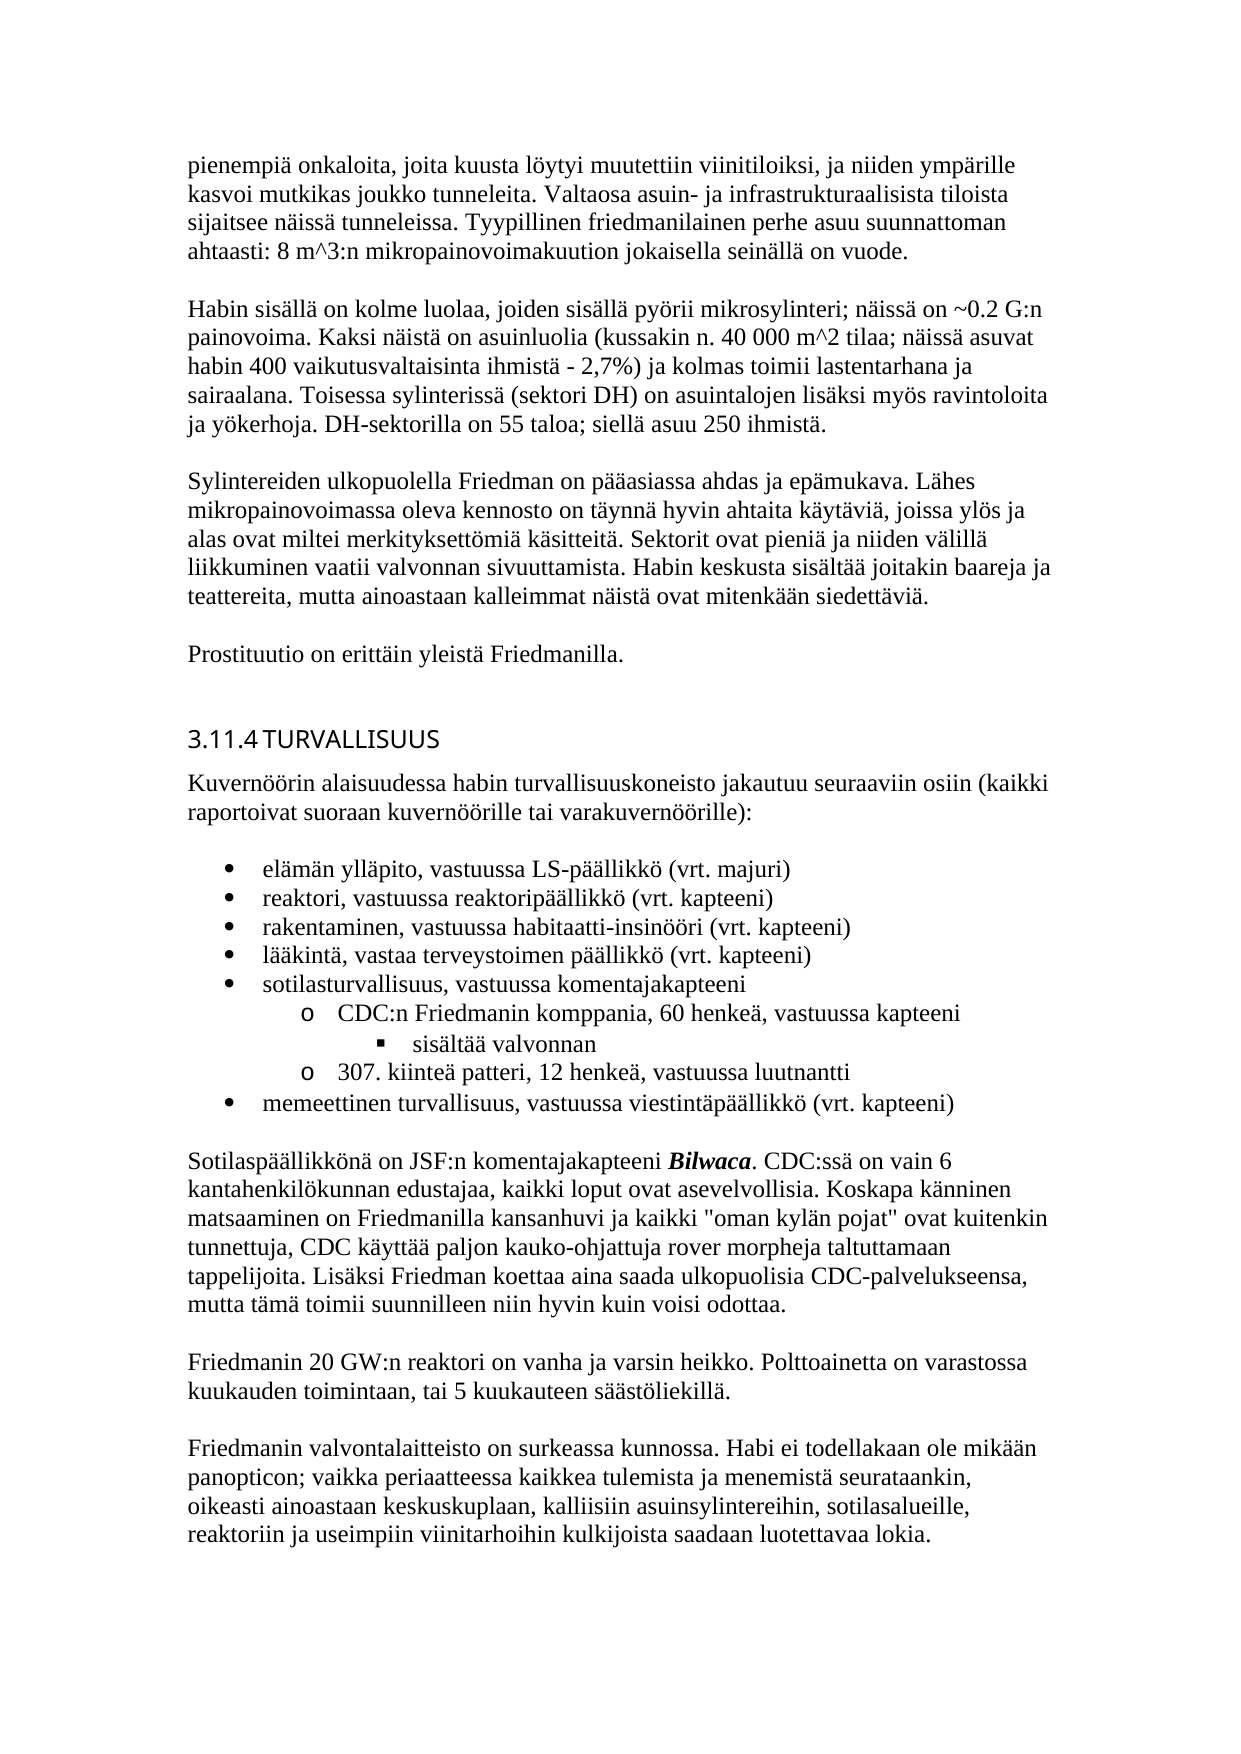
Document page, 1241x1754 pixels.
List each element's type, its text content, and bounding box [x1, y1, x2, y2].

list memeettinen turvallisuus, vastuussa viestintäpäällikkö (vrt. kapteeni) [225, 1088, 1053, 1117]
text Sotilaspäällikkönä on JSF:n komentajakapteeni Bilwaca. CDC:ssä on vain 6 kantahenkilökunnan edustajaa, kaikki loput ovat asevelvollisia. Koskapa känninen matsaaminen on Friedmanilla kansanhuvi ja kaikki "oman kylän pojat" ovat kuitenkin tunnettuja, CDC käyttää paljon kauko-ohjattuja rover morpheja taltuttamaan tappelijoita. Lisäksi Friedman koettaa aina saada ulkopuolisia CDC-palvelukseensa, mutta tämä toimii suunnilleen niin hyvin kuin voisi odottaa. [187, 1146, 1053, 1318]
text Habin sisällä on kolme luolaa, joiden sisällä pyörii mikrosylinteri; näissä on ~0.2 G:n painovoima. Kaksi näistä on asuinluolia (kussakin n. 40 000 m^2 tilaa; näissä asuvat habin 400 vaikutusvaltaisinta ihmistä - 2,7%) ja kolmas toimii lastentarhana ja sairaalana. Toisessa sylinterissä (sektori DH) on asuintalojen lisäksi myös ravintoloita ja yökerhoja. DH-sektorilla on 55 taloa; siellä asuu 250 ihmistä. [187, 294, 1053, 437]
text Sylintereiden ulkopuolella Friedman on pääasiassa ahdas ja epämukava. Lähes mikropainovoimassa oleva kennosto on täynnä hyvin ahtaita käytäviä, joissa ylös ja alas ovat miltei merkityksettömiä käsitteitä. Sektorit ovat pieniä ja niiden välillä liikkuminen vaatii valvonnan sivuuttamista. Habin keskusta sisältää joitakin baareja ja teattereita, mutta ainoastaan kalleimmat näistä ovat mitenkään siedettäviä. [187, 466, 1053, 610]
list CDC:n Friedmanin komppania, 60 henkeä, vastuussa kapteeni [300, 998, 1053, 1029]
list 307. kiinteä patteri, 12 henkeä, vastuussa luutnantti [300, 1057, 1053, 1088]
text Prostituutio on erittäin yleistä Friedmanilla. [187, 639, 1053, 667]
text Friedmanin valvontalaitteisto on surkeassa kunnossa. Habi ei todellakaan ole mikään panopticon; vaikka periaatteessa kaikkea tulemista ja menemistä seurataankin, oikeasti ainoastaan keskuskuplaan, kalliisiin asuinsylintereihin, sotilasalueille, reaktoriin ja useimpiin viinitarhoihin kulkijoista saadaan luotettavaa lokia. [187, 1433, 1053, 1548]
list sisältää valvonnan [375, 1029, 1053, 1057]
text Friedmanin 20 GW:n reaktori on vanha ja varsin heikko. Polttoainetta on varastossa kuukauden toimintaan, tai 5 kuukauteen säästöliekillä. [187, 1347, 1053, 1404]
subtitle Turvallisuus [187, 721, 1053, 755]
text Kuvernöörin alaisuudessa habin turvallisuuskoneisto jakautuu seuraaviin osiin (kaikki raportoivat suoraan kuvernöörille tai varakuvernöörille): [187, 768, 1053, 825]
list elämän ylläpito, vastuussa LS-päällikkö (vrt. majuri) [225, 854, 1053, 883]
list reaktori, vastuussa reaktoripäällikkö (vrt. kapteeni) [225, 883, 1053, 912]
list sotilasturvallisuus, vastuussa komentajakapteeni [225, 969, 1053, 998]
list lääkintä, vastaa terveystoimen päällikkö (vrt. kapteeni) [225, 940, 1053, 969]
list rakentaminen, vastuussa habitaatti-insinööri (vrt. kapteeni) [225, 912, 1053, 940]
